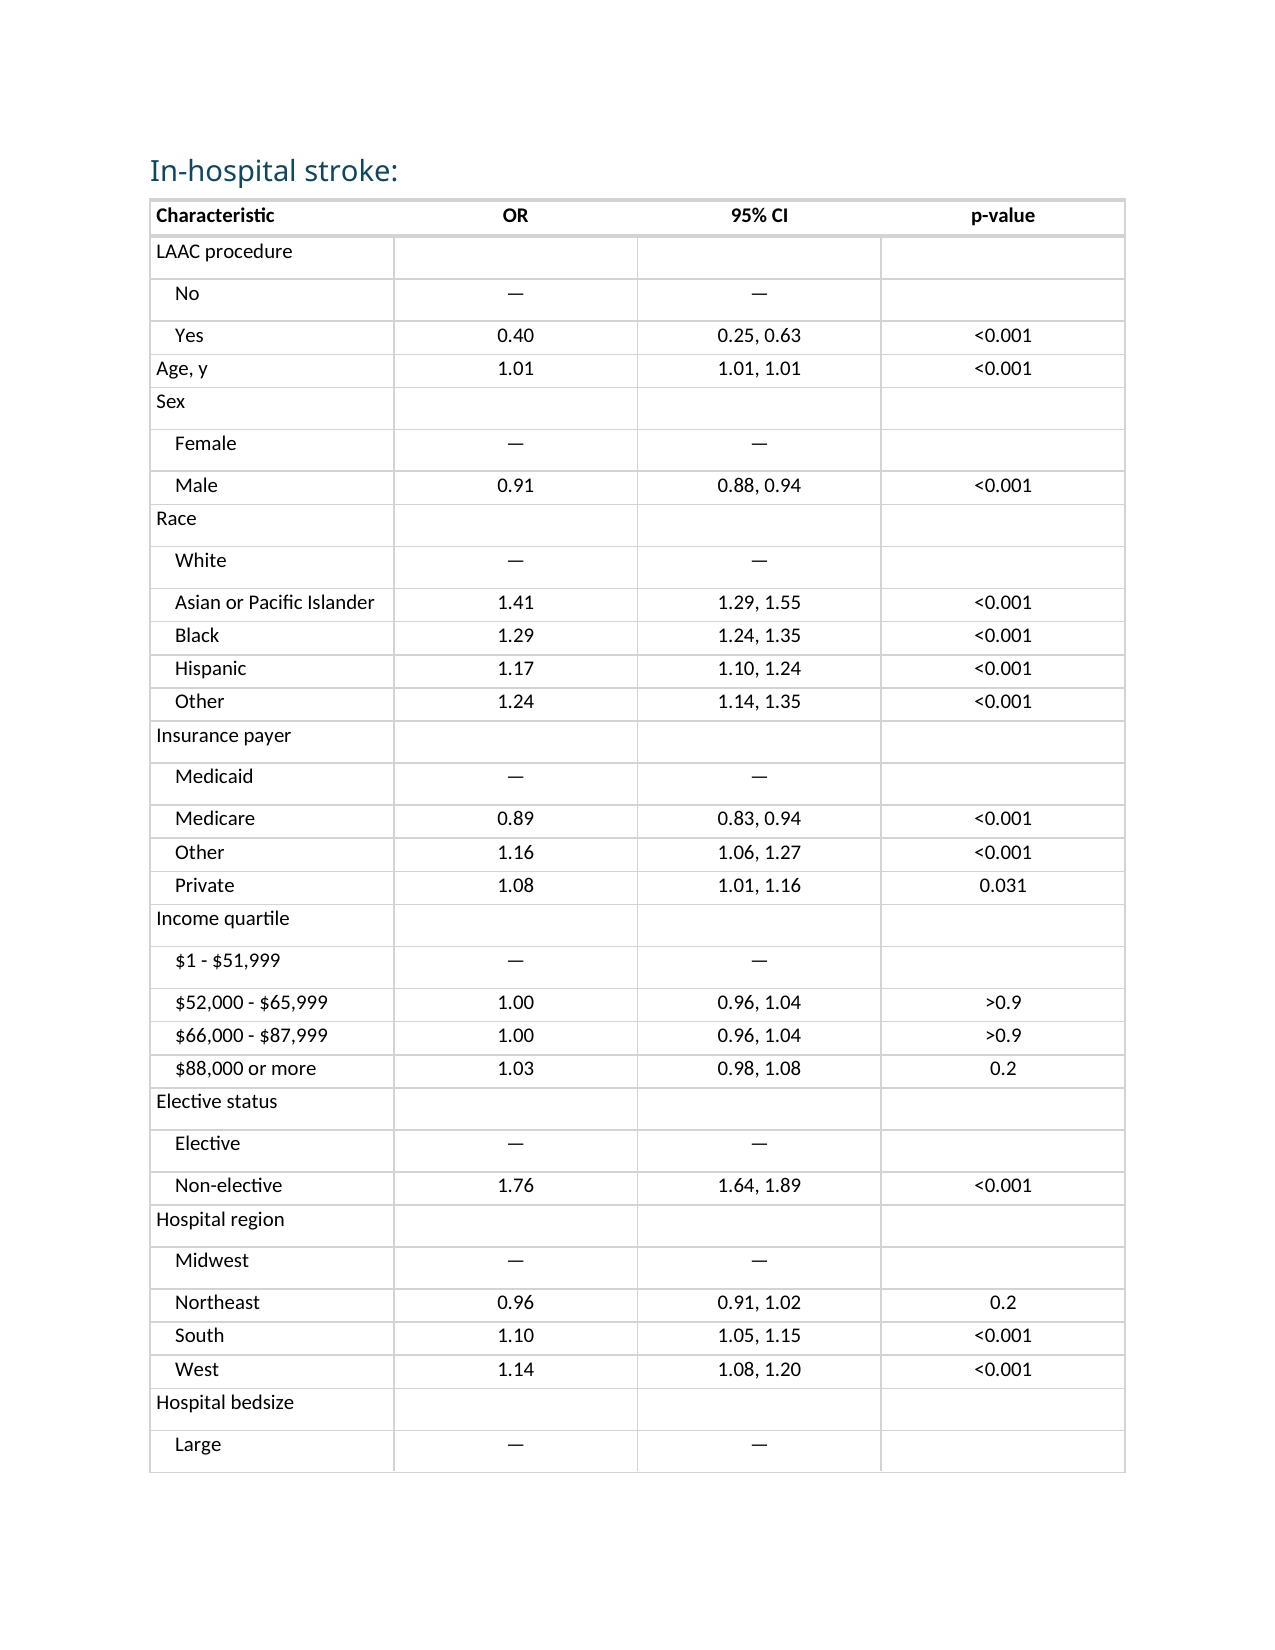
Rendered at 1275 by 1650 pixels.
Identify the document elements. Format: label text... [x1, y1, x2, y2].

table_cell 1.03 [395, 1056, 637, 1087]
table_cell Other [151, 689, 393, 720]
table_header OR [394, 202, 637, 234]
table_cell [882, 947, 1124, 987]
table_cell 1.10, 1.24 [638, 656, 880, 687]
table_cell [395, 1389, 637, 1429]
table_cell — [638, 1431, 880, 1471]
table_cell <0.001 [882, 839, 1124, 871]
table_cell [638, 388, 880, 428]
table_cell $88,000 or more [151, 1056, 393, 1087]
table_cell — [638, 1248, 880, 1288]
table_cell Asian or Pacific Islander [151, 589, 393, 621]
table_cell [882, 1431, 1124, 1471]
subtitle In-hospital stroke: [150, 150, 1125, 190]
table_cell 1.16 [395, 839, 637, 871]
table_cell [882, 1248, 1124, 1288]
table_cell 0.89 [395, 806, 637, 837]
table_cell No [151, 280, 393, 320]
table_cell — [395, 947, 637, 987]
table_header 95% CI [638, 202, 881, 234]
table_cell 0.2 [882, 1056, 1124, 1087]
table_cell [882, 1131, 1124, 1171]
table_cell Northeast [151, 1290, 393, 1321]
table_cell <0.001 [882, 656, 1124, 687]
table_cell — [638, 430, 880, 470]
table_cell $1 - $51,999 [151, 947, 393, 987]
table_cell [882, 280, 1124, 320]
table_cell 1.17 [395, 656, 637, 687]
table_cell 1.64, 1.89 [638, 1173, 880, 1204]
table_cell <0.001 [882, 1323, 1124, 1354]
table_cell [638, 1089, 880, 1129]
table_cell 1.14, 1.35 [638, 689, 880, 720]
table_cell [882, 764, 1124, 804]
table_cell 0.25, 0.63 [638, 322, 880, 353]
table_cell — [395, 430, 637, 470]
table_cell — [395, 280, 637, 320]
table_cell <0.001 [882, 1173, 1124, 1204]
table_cell LAAC procedure [151, 238, 393, 278]
table_cell Sex [151, 388, 393, 428]
table_cell West [151, 1356, 393, 1388]
table_cell 0.2 [882, 1290, 1124, 1321]
table_cell Large [151, 1431, 393, 1471]
table_cell Black [151, 622, 393, 654]
table_cell 0.40 [395, 322, 637, 353]
table_cell <0.001 [882, 689, 1124, 720]
table_cell [395, 905, 637, 946]
table_cell [882, 238, 1124, 278]
table_cell [638, 1389, 880, 1429]
table_cell [638, 722, 880, 762]
table_cell 0.96 [395, 1290, 637, 1321]
table_cell [638, 238, 880, 278]
table_cell [395, 1089, 637, 1129]
table_cell 0.96, 1.04 [638, 989, 880, 1021]
table_cell 0.83, 0.94 [638, 806, 880, 837]
table_cell Race [151, 505, 393, 546]
table_cell 0.031 [882, 872, 1124, 904]
table_cell Yes [151, 322, 393, 353]
table_cell 1.76 [395, 1173, 637, 1204]
table_cell Female [151, 430, 393, 470]
table_cell Hospital region [151, 1206, 393, 1246]
table_cell 0.96, 1.04 [638, 1022, 880, 1054]
table_cell Age, y [151, 355, 393, 387]
table_cell — [638, 1131, 880, 1171]
table_cell 0.91, 1.02 [638, 1290, 880, 1321]
table_cell <0.001 [882, 589, 1124, 621]
table_cell — [395, 764, 637, 804]
table_cell [882, 430, 1124, 470]
table_cell 1.08 [395, 872, 637, 904]
table_cell <0.001 [882, 355, 1124, 387]
table_cell — [638, 947, 880, 987]
table_cell <0.001 [882, 806, 1124, 837]
table_header Characteristic [151, 202, 394, 234]
table_cell [882, 505, 1124, 546]
table_cell >0.9 [882, 989, 1124, 1021]
table_cell Income quartile [151, 905, 393, 946]
table_cell — [638, 280, 880, 320]
table_cell 1.29, 1.55 [638, 589, 880, 621]
table_cell <0.001 [882, 472, 1124, 504]
table_cell Insurance payer [151, 722, 393, 762]
table_cell Hospital bedsize [151, 1389, 393, 1429]
table_cell [882, 1089, 1124, 1129]
table_cell [395, 238, 637, 278]
table_cell [395, 505, 637, 546]
table_cell <0.001 [882, 322, 1124, 353]
table_cell 0.91 [395, 472, 637, 504]
table_cell 0.88, 0.94 [638, 472, 880, 504]
table_cell <0.001 [882, 1356, 1124, 1388]
table_cell 1.06, 1.27 [638, 839, 880, 871]
table_cell $66,000 - $87,999 [151, 1022, 393, 1054]
table_cell 1.24, 1.35 [638, 622, 880, 654]
table_cell Medicaid [151, 764, 393, 804]
table_cell Other [151, 839, 393, 871]
table_cell South [151, 1323, 393, 1354]
table_cell Private [151, 872, 393, 904]
table_cell — [395, 1431, 637, 1471]
table_cell 1.05, 1.15 [638, 1323, 880, 1354]
table_cell — [395, 1131, 637, 1171]
table_cell [395, 722, 637, 762]
table_cell 1.14 [395, 1356, 637, 1388]
table_header p-value [881, 202, 1124, 234]
table_cell [882, 905, 1124, 946]
table_cell 1.29 [395, 622, 637, 654]
table_cell 1.01 [395, 355, 637, 387]
table_cell 1.01, 1.16 [638, 872, 880, 904]
table_cell [882, 1206, 1124, 1246]
table_cell [882, 722, 1124, 762]
table_cell [882, 547, 1124, 587]
table_cell Elective status [151, 1089, 393, 1129]
table_cell [882, 1389, 1124, 1429]
table_cell — [395, 547, 637, 587]
table_cell 1.24 [395, 689, 637, 720]
table_cell Elective [151, 1131, 393, 1171]
table_cell 1.00 [395, 1022, 637, 1054]
table_cell — [638, 764, 880, 804]
table_cell Hispanic [151, 656, 393, 687]
table_cell <0.001 [882, 622, 1124, 654]
table_cell 0.98, 1.08 [638, 1056, 880, 1087]
table_cell >0.9 [882, 1022, 1124, 1054]
table_cell 1.41 [395, 589, 637, 621]
table_cell 1.08, 1.20 [638, 1356, 880, 1388]
table_cell Medicare [151, 806, 393, 837]
table_cell Non-elective [151, 1173, 393, 1204]
table_cell Midwest [151, 1248, 393, 1288]
table_cell 1.10 [395, 1323, 637, 1354]
table_cell [395, 1206, 637, 1246]
table_cell [395, 388, 637, 428]
table_cell 1.00 [395, 989, 637, 1021]
table_cell [638, 905, 880, 946]
table_cell White [151, 547, 393, 587]
table_cell [638, 1206, 880, 1246]
table_cell [882, 388, 1124, 428]
table_cell — [395, 1248, 637, 1288]
table_cell $52,000 - $65,999 [151, 989, 393, 1021]
table_cell [638, 505, 880, 546]
table_cell — [638, 547, 880, 587]
table_cell Male [151, 472, 393, 504]
table_cell 1.01, 1.01 [638, 355, 880, 387]
